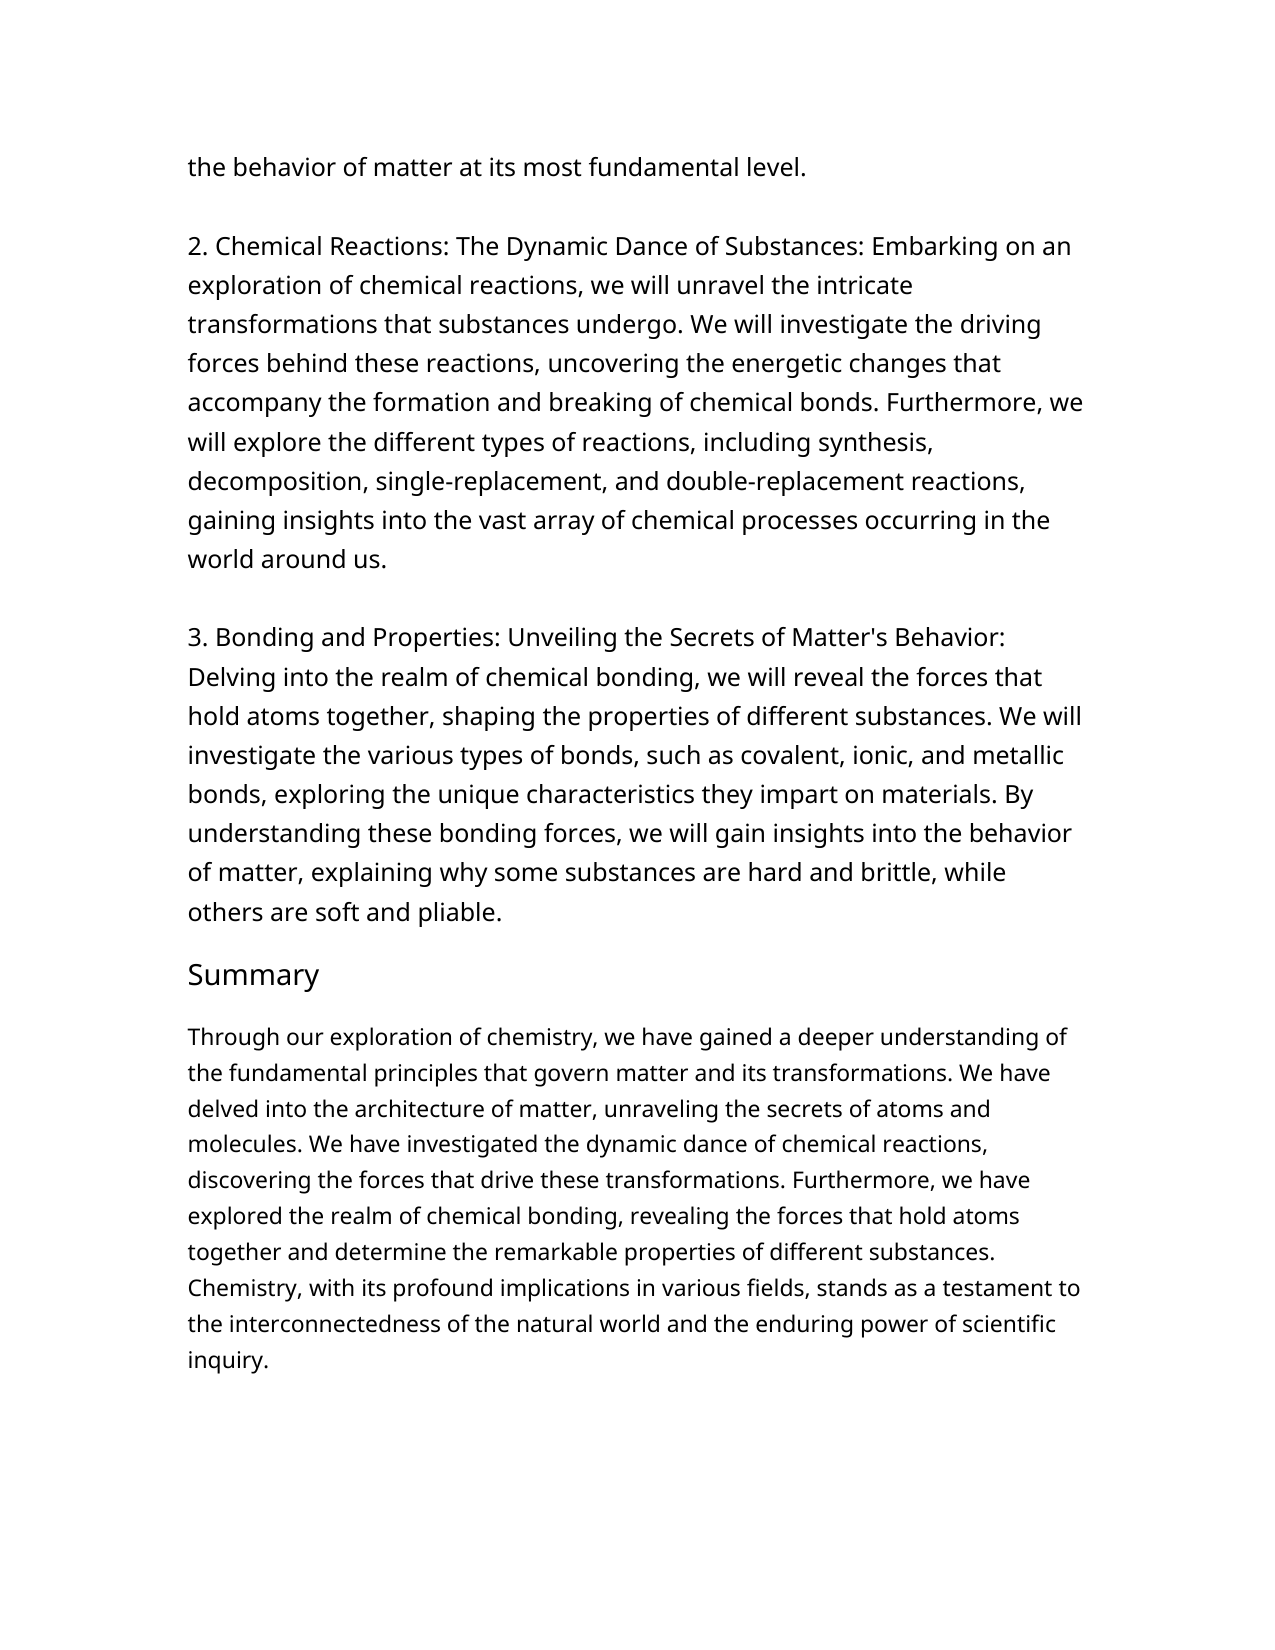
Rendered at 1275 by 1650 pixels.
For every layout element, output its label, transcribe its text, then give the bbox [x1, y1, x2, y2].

text Summary [187, 954, 1087, 994]
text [187, 150, 1087, 928]
text Through our exploration of chemistry, we have gained a deeper understanding of the fundamental principles that govern matter and its transformations. We have delved into the architecture of matter, unraveling the secrets of atoms and molecules. We have investigated the dynamic dance of chemical reactions, discovering the forces that drive these transformations. Furthermore, we have explored the realm of chemical bonding, revealing the forces that hold atoms together and determine the remarkable properties of different substances. Chemistry, with its profound implications in various fields, stands as a testament to the interconnectedness of the natural world and the enduring power of scientific inquiry. [187, 1021, 1087, 1375]
